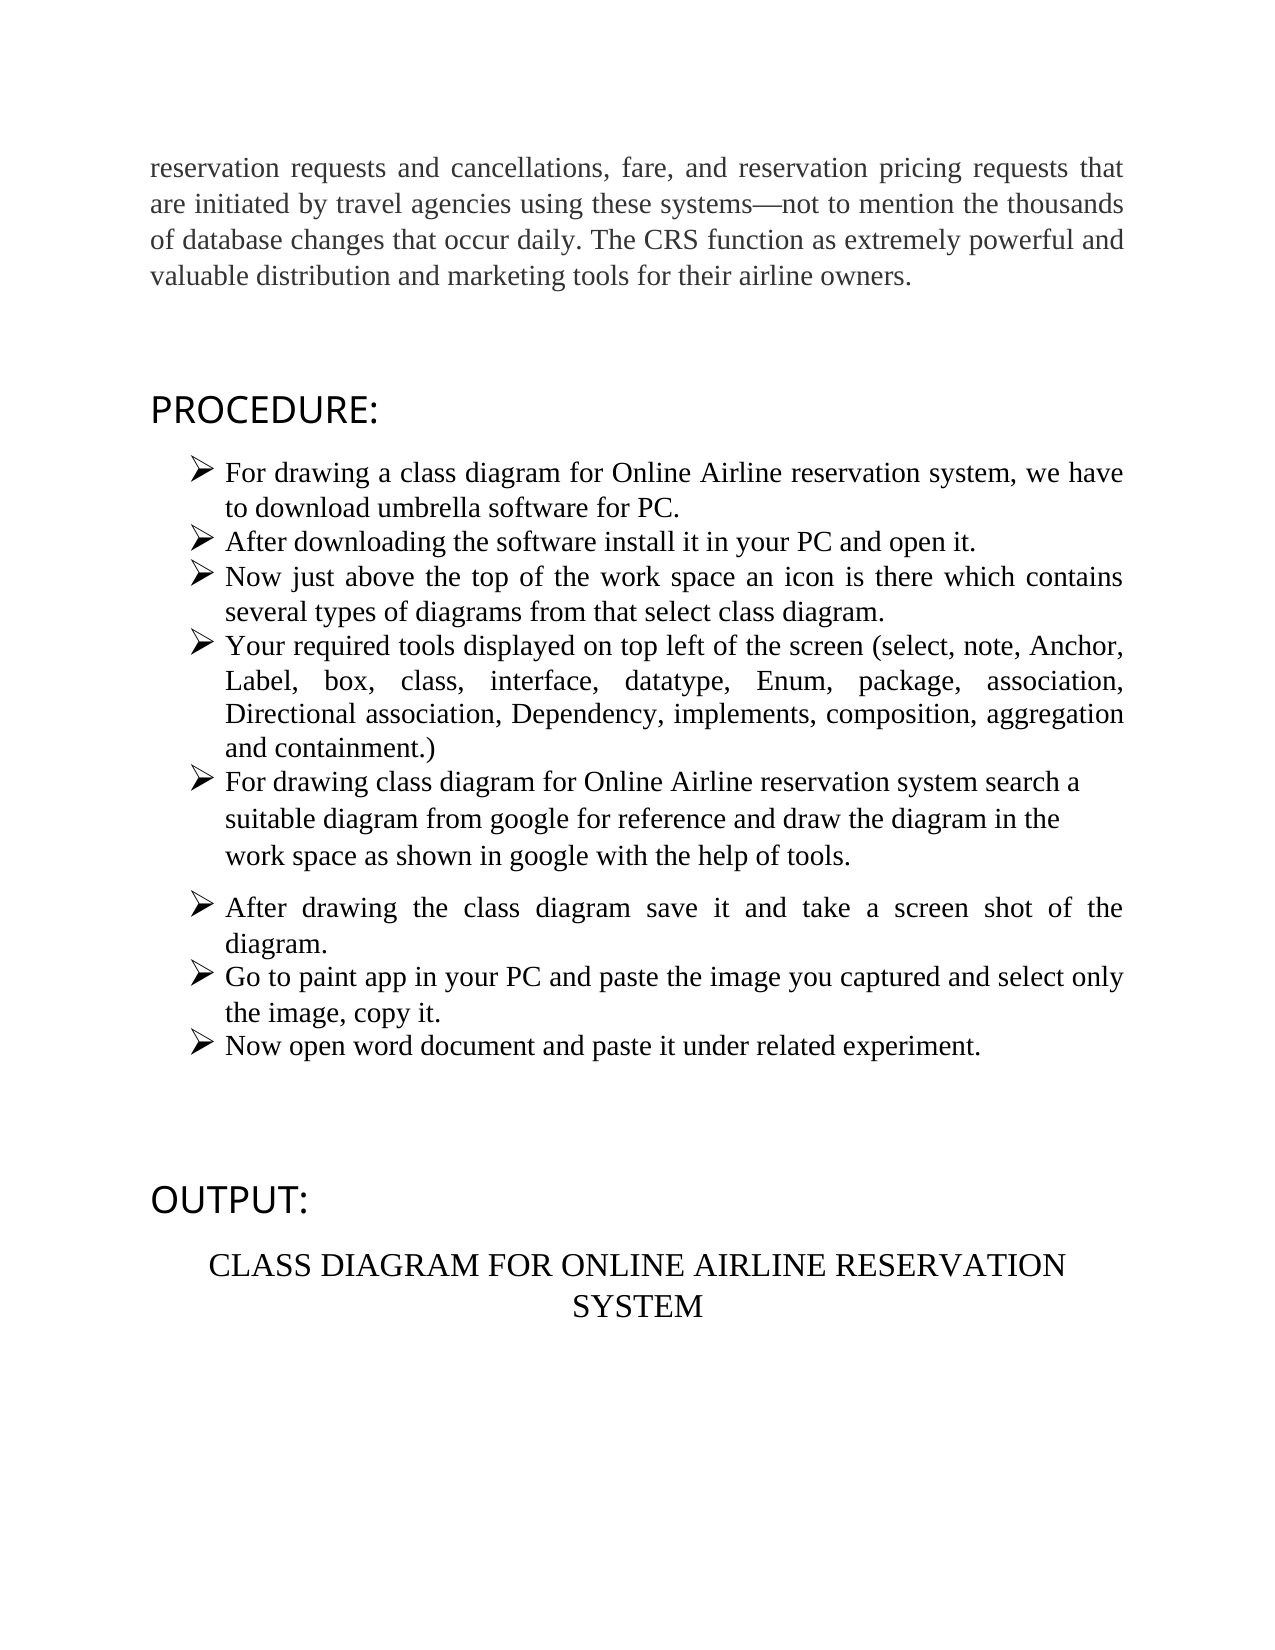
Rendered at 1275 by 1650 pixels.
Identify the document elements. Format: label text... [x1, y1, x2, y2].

text OUTPUT: [150, 1173, 1125, 1224]
list For drawing class diagram for Online Airline reservation system search a suitable diagram from google for reference and draw the diagram in the work space as shown in google with the help of tools. [187, 764, 1125, 871]
list Now open word document and paste it under related experiment. [187, 1028, 1125, 1064]
list After drawing the class diagram save it and take a screen shot of the diagram. [187, 891, 1125, 959]
text PROCEDURE: [150, 383, 1125, 434]
list Go to paint app in your PC and paste the image you captured and select only the image, copy it. [187, 959, 1125, 1028]
text CLASS DIAGRAM FOR ONLINE AIRLINE RESERVATION SYSTEM [150, 1245, 1125, 1325]
list Now just above the top of the work space an icon is there which contains several types of diagrams from that select class diagram. [187, 559, 1125, 628]
list For drawing a class diagram for Online Airline reservation system, we have to download umbrella software for PC. [187, 455, 1125, 524]
list After downloading the software install it in your PC and open it. [187, 524, 1125, 559]
list Your required tools displayed on top left of the screen (select, note, Anchor, Label, box, class, interface, datatype, Enum, package, association, Directional association, Dependency, implements, composition, aggregation and containment.) [187, 628, 1125, 764]
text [150, 256, 1125, 292]
